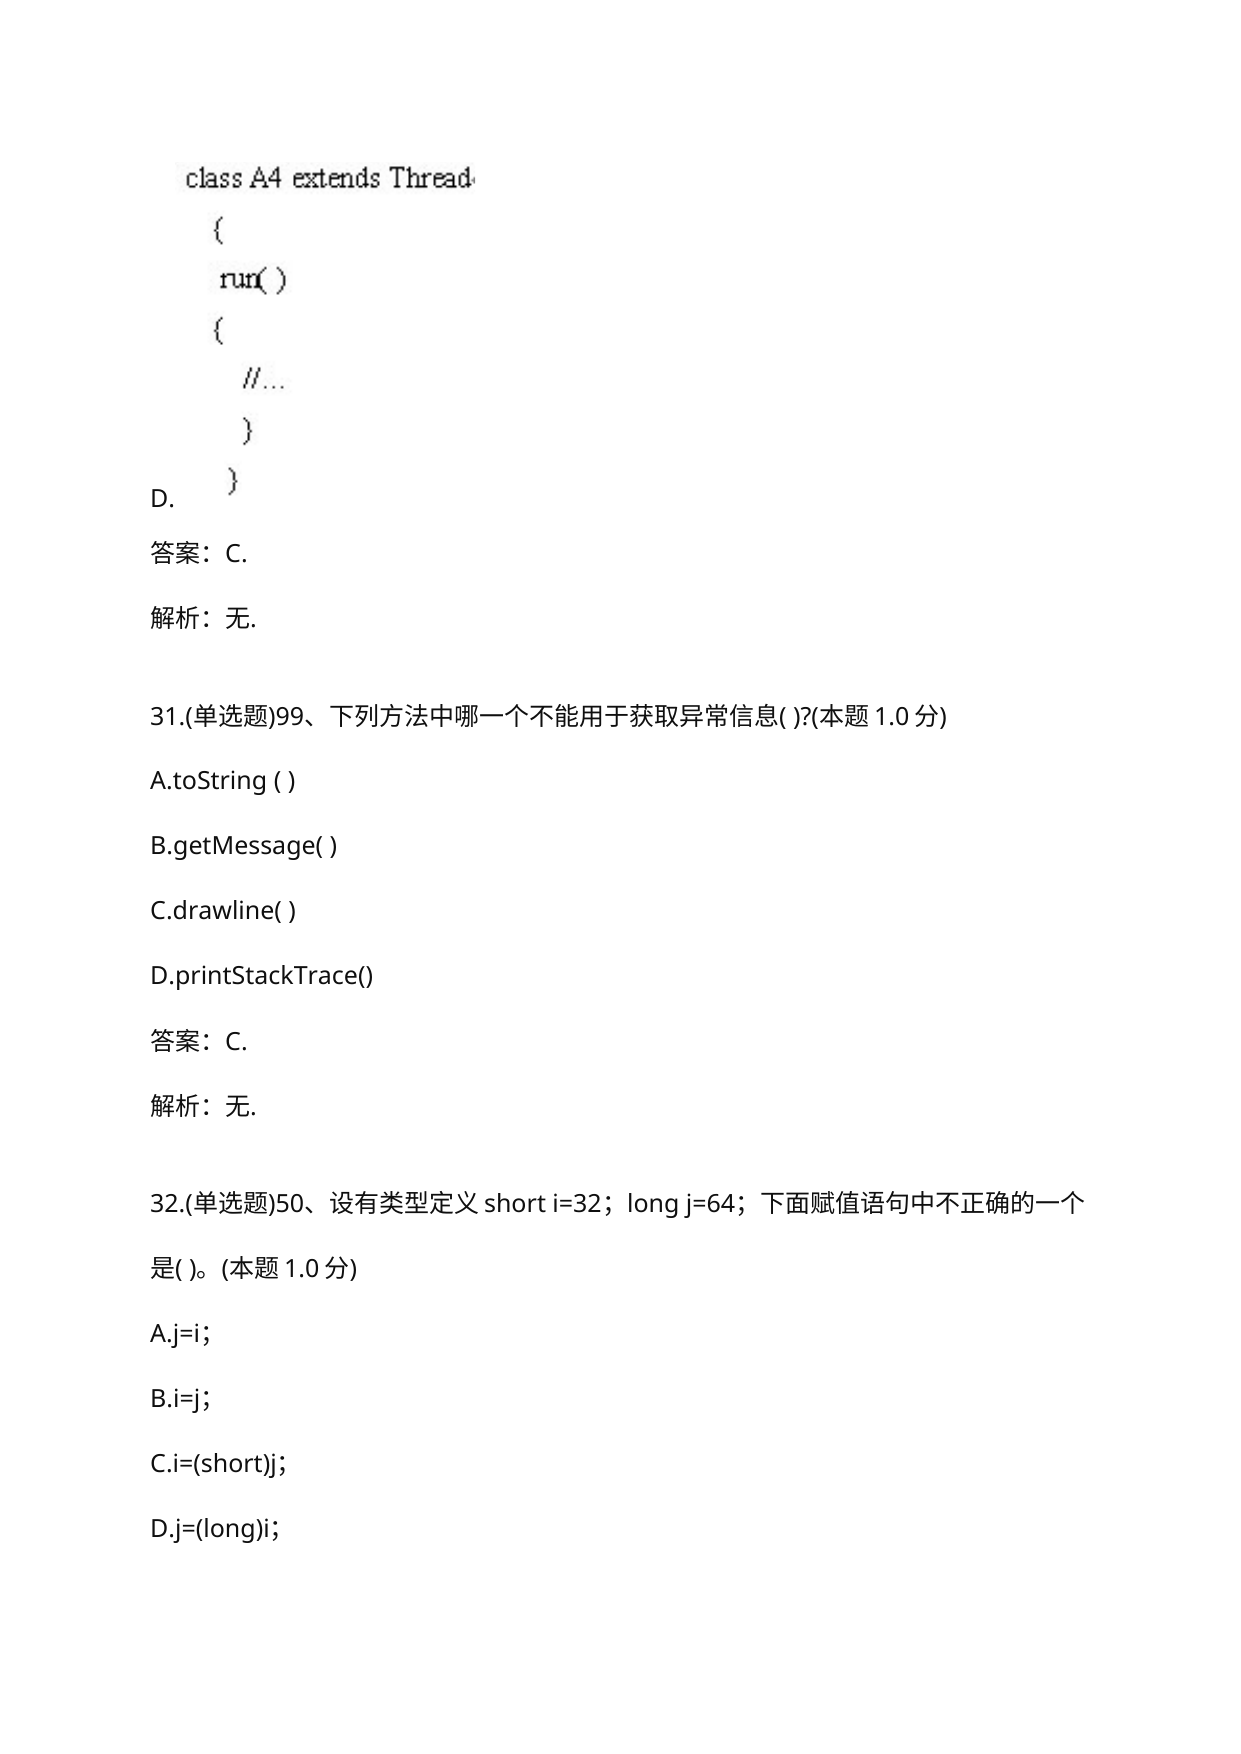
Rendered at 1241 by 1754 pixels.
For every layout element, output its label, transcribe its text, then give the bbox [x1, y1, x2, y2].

text 31.(单选题)99、下列方法中哪一个不能用于获取异常信息( )?(本题1.0分) A.toString ( ) B.getMessage( ) C.drawline( ) D.printStackTrace() 答案：C. 解析：无. [150, 682, 1090, 1169]
text 30.(单选题)113、下列是继承Thread类后得到的子类，请选择正确的一项。( )(本题1.0分) A. B. C. D. 答案：C. 解析：无. [150, 162, 1090, 682]
picture [175, 162, 476, 508]
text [150, 1169, 1090, 1559]
